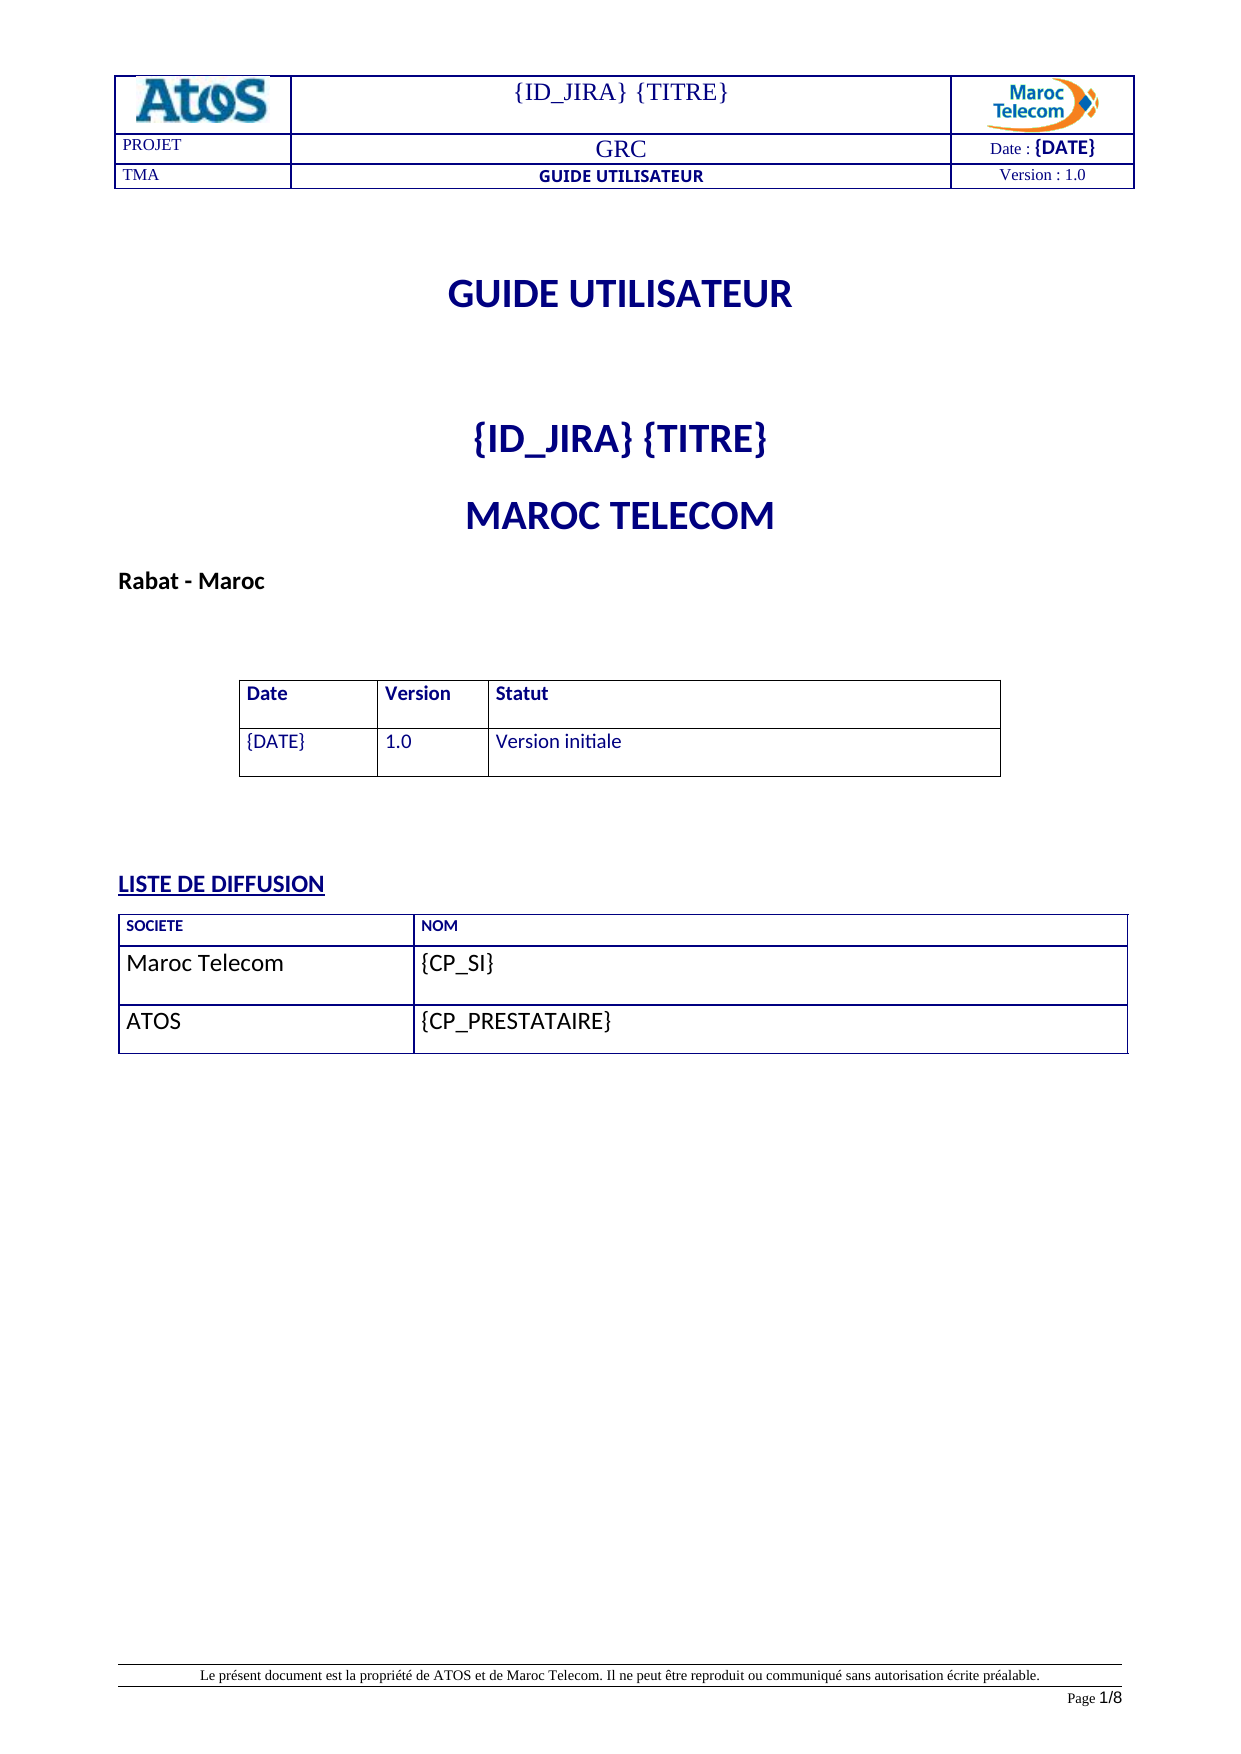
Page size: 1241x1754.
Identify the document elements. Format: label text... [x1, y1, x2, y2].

table_header Date [240, 681, 377, 727]
text Guide utilisateur [118, 267, 1122, 318]
text LISTE DE DIFFUSION [118, 868, 1122, 898]
picture [136, 76, 270, 123]
table_cell ATOS [120, 1006, 413, 1052]
table_cell Version initiale [489, 729, 1000, 776]
table_header Statut [489, 681, 1000, 727]
table_cell Maroc Telecom [120, 947, 413, 1004]
text {ID_JIRA} {TITRE} [118, 412, 1122, 463]
table_header SOCIETE [120, 915, 413, 945]
table_header NOM [415, 915, 1127, 945]
table_cell {CP_PRESTATAIRE} [415, 1006, 1127, 1052]
text Rabat - Maroc [118, 565, 1122, 596]
picture [986, 76, 1099, 133]
table_header Version [378, 681, 488, 727]
table_cell {DATE} [240, 729, 377, 776]
table_cell 1.0 [378, 729, 488, 776]
text mAROC TELECOM [118, 489, 1122, 539]
table_cell {CP_SI} [415, 947, 1127, 1004]
